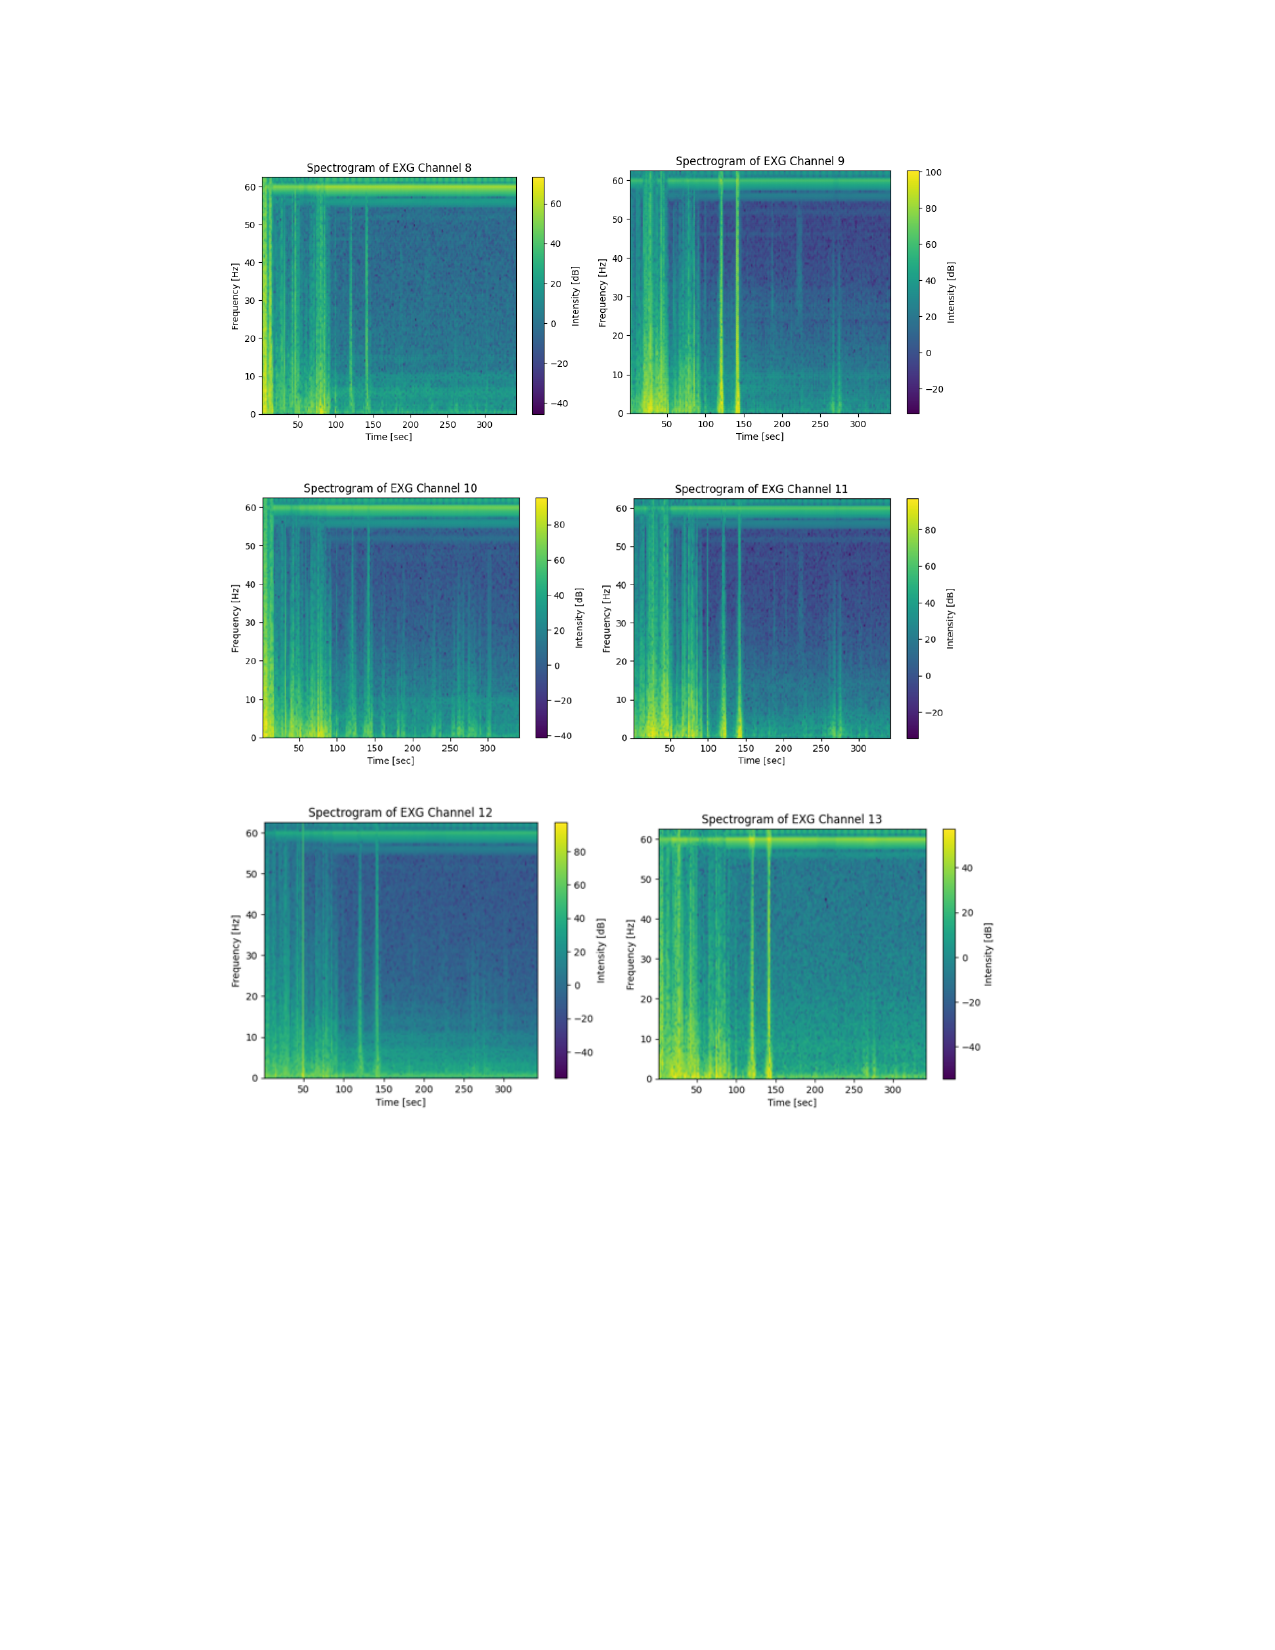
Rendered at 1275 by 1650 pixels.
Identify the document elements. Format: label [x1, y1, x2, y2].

picture [225, 156, 587, 448]
picture [225, 477, 591, 772]
picture [596, 477, 962, 772]
picture [225, 801, 614, 1115]
picture [592, 150, 963, 448]
picture [620, 807, 1001, 1115]
